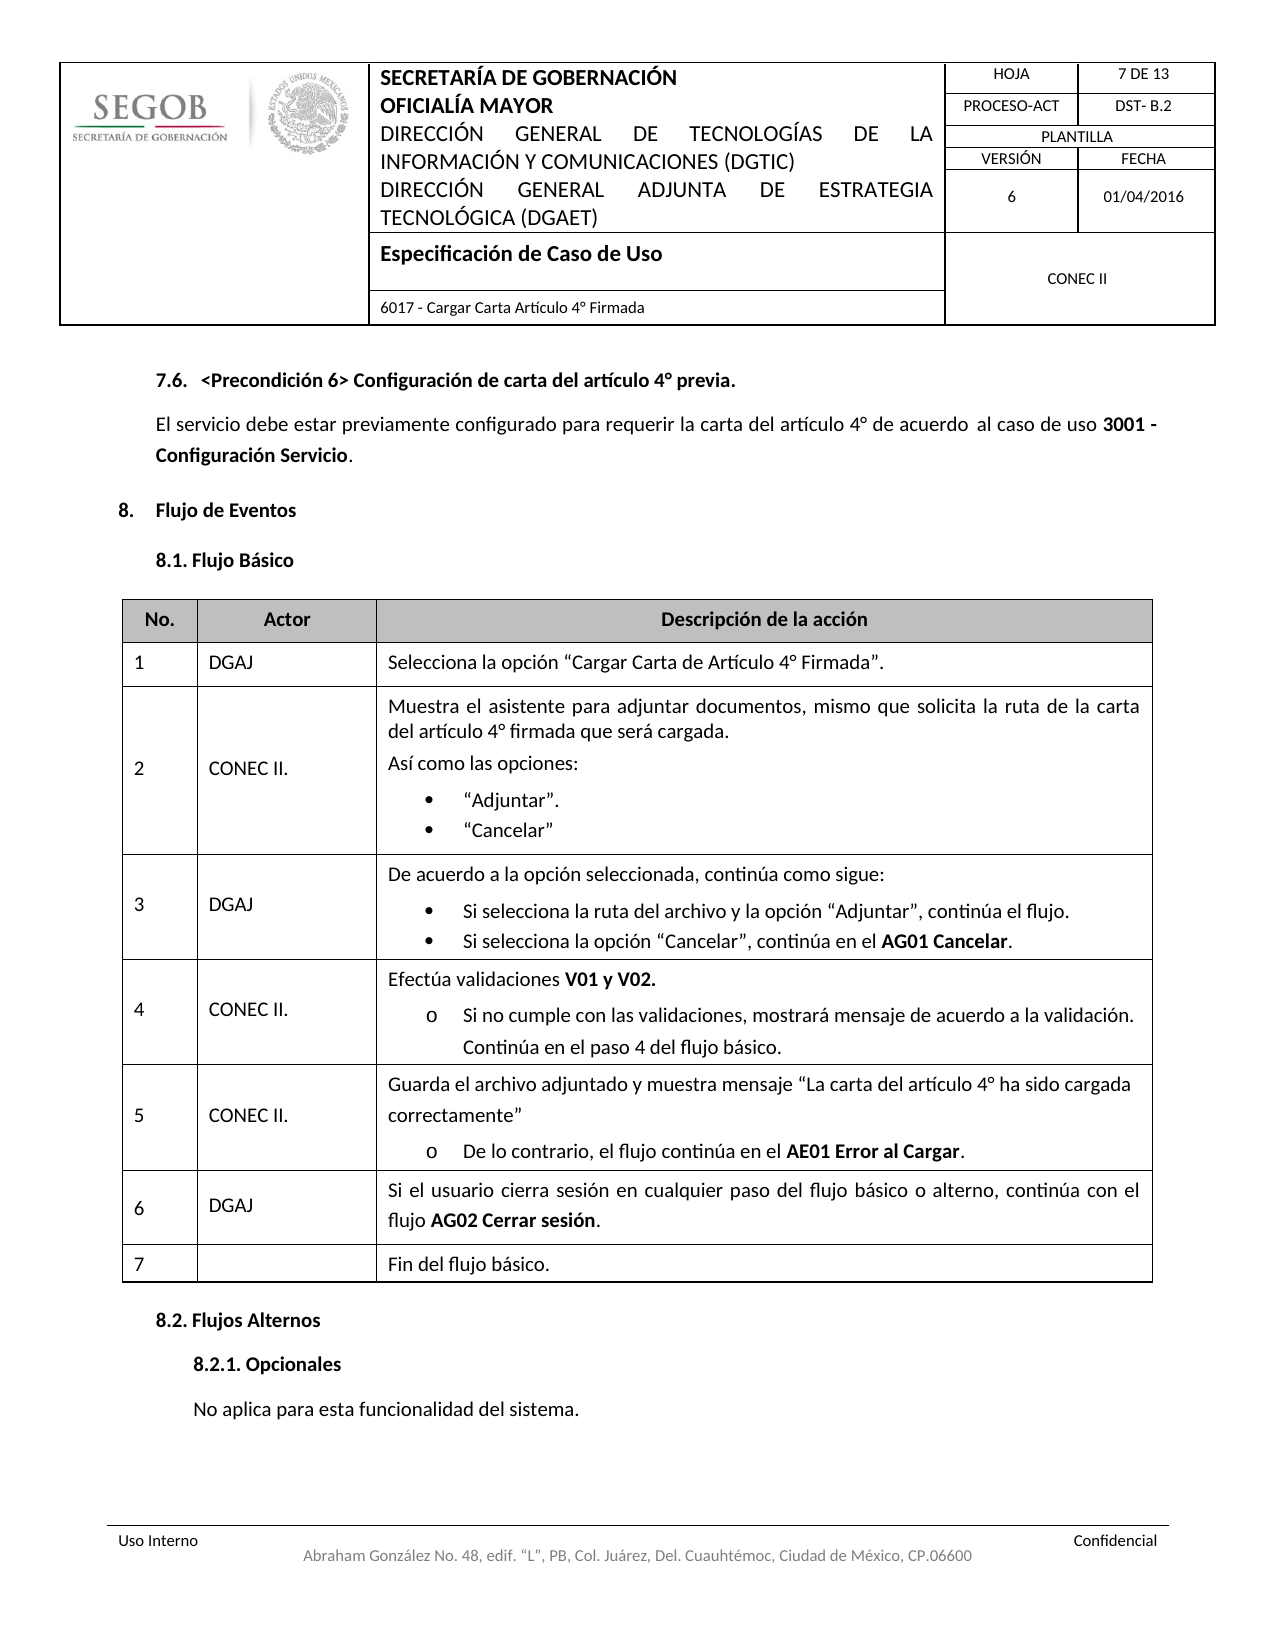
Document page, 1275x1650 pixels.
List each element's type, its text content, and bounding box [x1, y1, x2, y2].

table_cell DGAJ [198, 1171, 376, 1244]
table_cell 2 [123, 687, 197, 854]
list Flujo de Eventos [118, 497, 1157, 523]
table_cell DGAJ [198, 643, 376, 686]
table_cell DGAJ [198, 855, 376, 958]
table_cell Si el usuario cierra sesión en cualquier paso del flujo básico o alterno, continúa con el flujo AG02 Cerrar sesión. [377, 1171, 1152, 1244]
table_cell Muestra el asistente para adjuntar documentos, mismo que solicita la ruta de la carta del artículo 4° firmada que será cargada. Así como las opciones: “Adjuntar”. “Cancelar” [377, 687, 1152, 854]
table_cell 6 [123, 1171, 197, 1244]
table_header Actor [198, 600, 376, 642]
text El servicio debe estar previamente configurado para requerir la carta del artículo 4° de acuerdo al caso de uso 3001 - Configuración Servicio. [156, 411, 1157, 467]
table_cell CONEC II. [198, 1065, 376, 1170]
table_header No. [123, 600, 197, 642]
table_cell CONEC II. [198, 687, 376, 854]
table_cell CONEC II. [198, 960, 376, 1064]
table_cell 3 [123, 855, 197, 958]
list Flujo Básico [156, 548, 1157, 573]
table_header Descripción de la acción [377, 600, 1152, 642]
text No aplica para esta funcionalidad del sistema. [193, 1396, 1157, 1421]
table_cell Selecciona la opción “Cargar Carta de Artículo 4° Firmada”. [377, 643, 1152, 686]
table_cell 4 [123, 960, 197, 1064]
table_cell 7 [123, 1245, 197, 1281]
list Opcionales [193, 1352, 1157, 1377]
list Flujos Alternos [156, 1307, 1157, 1333]
table_cell Efectúa validaciones V01 y V02. Si no cumple con las validaciones, mostrará mensaje de acuerdo a la validación. Continúa en el paso 4 del flujo básico. [377, 960, 1152, 1064]
table_cell Guarda el archivo adjuntado y muestra mensaje “La carta del artículo 4° ha sido cargada correctamente” De lo contrario, el flujo continúa en el AE01 Error al Cargar. [377, 1065, 1152, 1170]
table_cell Fin del flujo básico. [377, 1245, 1152, 1281]
table_cell [198, 1245, 376, 1281]
picture [72, 71, 353, 175]
table_cell De acuerdo a la opción seleccionada, continúa como sigue: Si selecciona la ruta del archivo y la opción “Adjuntar”, continúa el flujo. Si selecciona la opción “Cancelar”, continúa en el AG01 Cancelar. [377, 855, 1152, 958]
table_cell 5 [123, 1065, 197, 1170]
table_cell 1 [123, 643, 197, 686]
list <Precondición 6> Configuración de carta del artículo 4° previa. [156, 367, 1157, 393]
